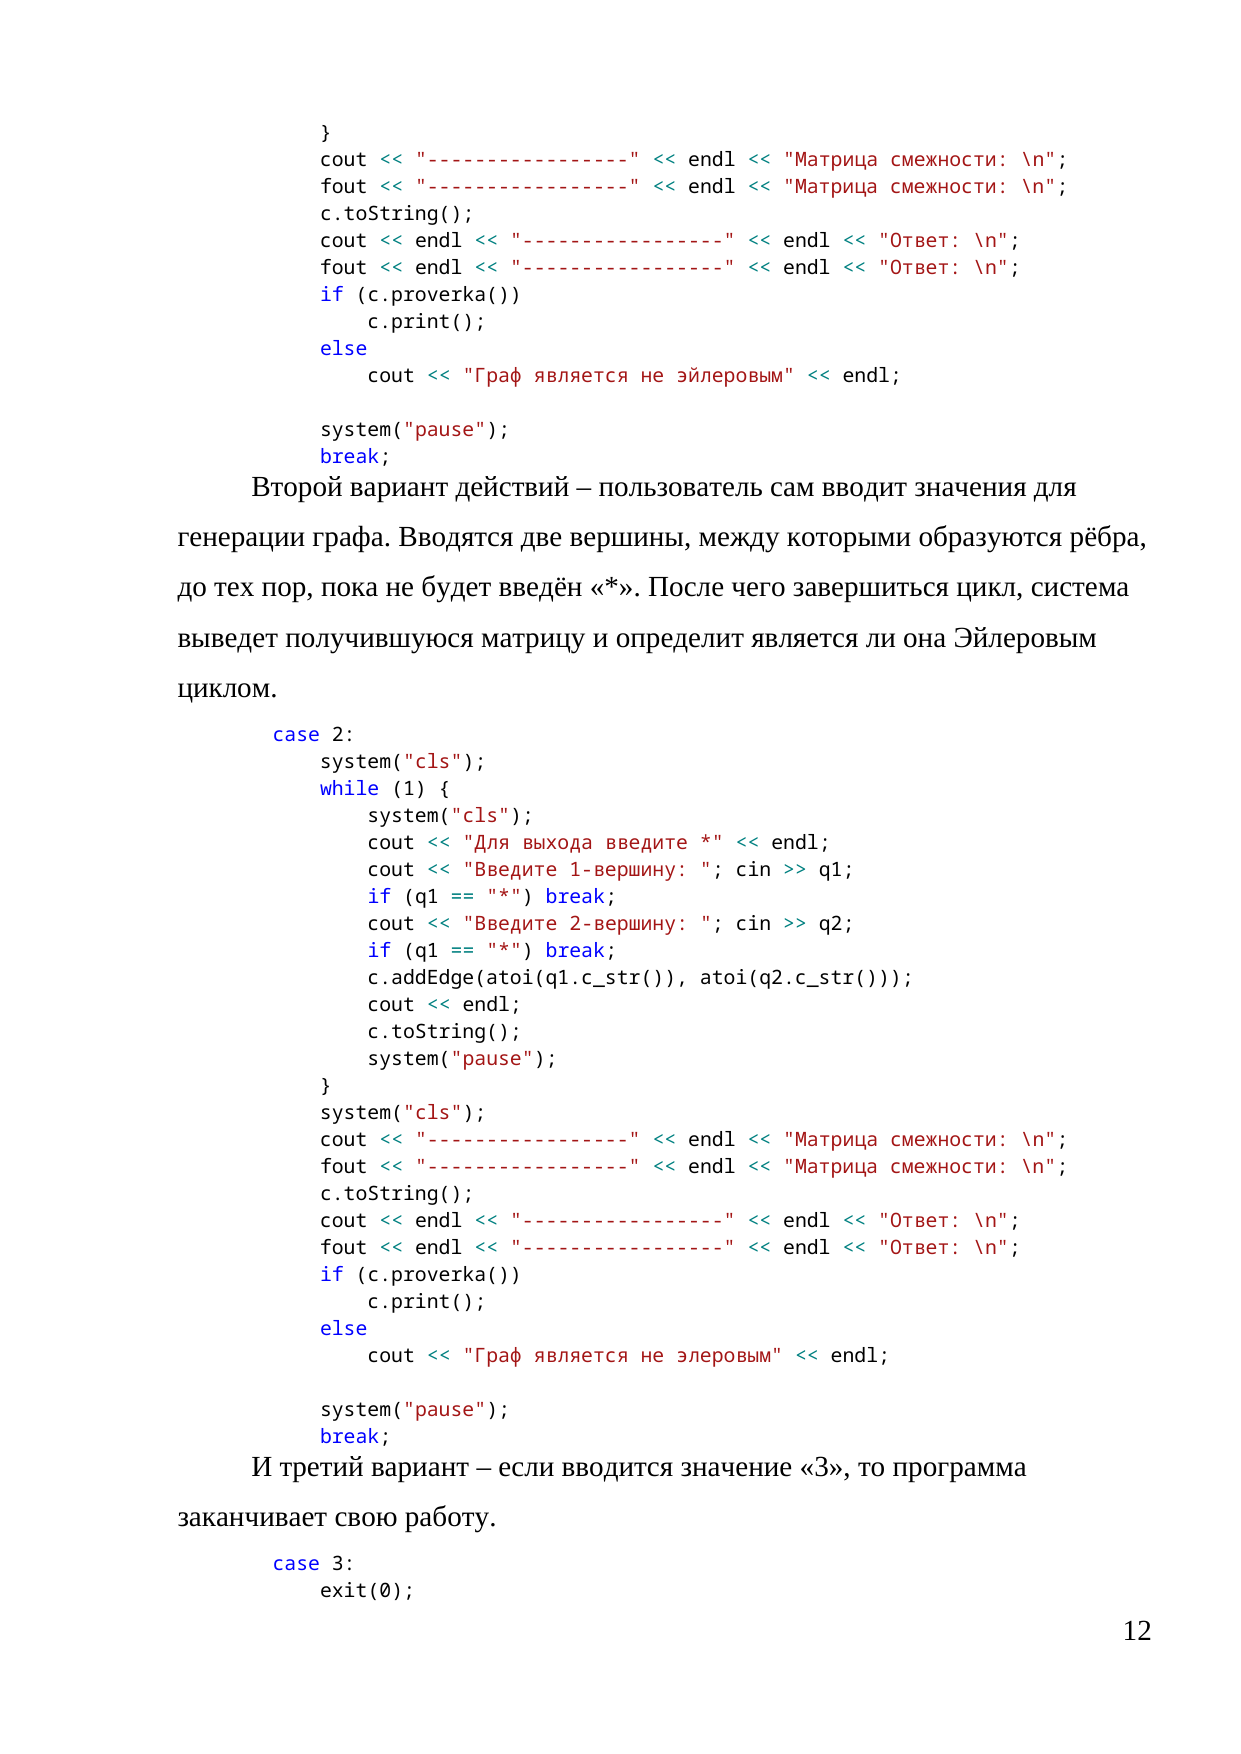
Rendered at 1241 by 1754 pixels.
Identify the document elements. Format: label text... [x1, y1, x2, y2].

text system("pause"); [177, 415, 1152, 442]
text system("cls"); [177, 747, 1152, 774]
text c.toString(); [177, 1179, 1152, 1206]
text if (q1 == "*") break; [177, 936, 1152, 963]
text fout << "-----------------" << endl << "Матрица смежности: \n"; [177, 172, 1152, 199]
text cout << "Введите 2-вершину: "; cin >> q2; [177, 909, 1152, 936]
text c.addEdge(atoi(q1.c_str()), atoi(q2.c_str())); [177, 963, 1152, 990]
text exit(0); [177, 1576, 1152, 1603]
text fout << "-----------------" << endl << "Матрица смежности: \n"; [177, 1152, 1152, 1179]
text c.toString(); [177, 199, 1152, 226]
text system("pause"); [177, 1044, 1152, 1071]
text } [177, 1071, 1152, 1098]
text system("pause"); [177, 1395, 1152, 1422]
text cout << "Граф является не эйлеровым" << endl; [177, 361, 1152, 388]
text cout << endl << "-----------------" << endl << "Ответ: \n"; [177, 1206, 1152, 1233]
text if (q1 == "*") break; [177, 882, 1152, 909]
text else [177, 334, 1152, 361]
text cout << "-----------------" << endl << "Матрица смежности: \n"; [177, 145, 1152, 172]
text system("cls"); [177, 801, 1152, 828]
text cout << "Введите 1-вершину: "; cin >> q1; [177, 855, 1152, 882]
text fout << endl << "-----------------" << endl << "Ответ: \n"; [177, 253, 1152, 280]
text cout << "Для выхода введите *" << endl; [177, 828, 1152, 855]
text } [177, 118, 1152, 145]
text fout << endl << "-----------------" << endl << "Ответ: \n"; [177, 1233, 1152, 1260]
text cout << "-----------------" << endl << "Матрица смежности: \n"; [177, 1125, 1152, 1152]
text И третий вариант – если вводится значение «3», то программа заканчивает свою работу. [177, 1449, 1152, 1533]
text c.toString(); [177, 1017, 1152, 1044]
text c.print(); [177, 307, 1152, 334]
text system("cls"); [177, 1098, 1152, 1125]
text cout << "Граф является не элеровым" << endl; [177, 1341, 1152, 1368]
text if (c.proverka()) [177, 1260, 1152, 1287]
text while (1) { [177, 774, 1152, 801]
text else [177, 1314, 1152, 1341]
text cout << endl << "-----------------" << endl << "Ответ: \n"; [177, 226, 1152, 253]
text case 2: [177, 720, 1152, 747]
text if (c.proverka()) [177, 280, 1152, 307]
text case 3: [177, 1549, 1152, 1576]
text cout << endl; [177, 990, 1152, 1017]
text c.print(); [177, 1287, 1152, 1314]
text Второй вариант действий – пользователь сам вводит значения для генерации графа. Вводятся две вершины, между которыми образуются рёбра, до тех пор, пока не будет введён «*». После чего завершиться цикл, система выведет получившуюся матрицу и определит является ли она Эйлеровым циклом. [177, 469, 1152, 704]
text break; [177, 442, 1152, 469]
text break; [177, 1422, 1152, 1449]
